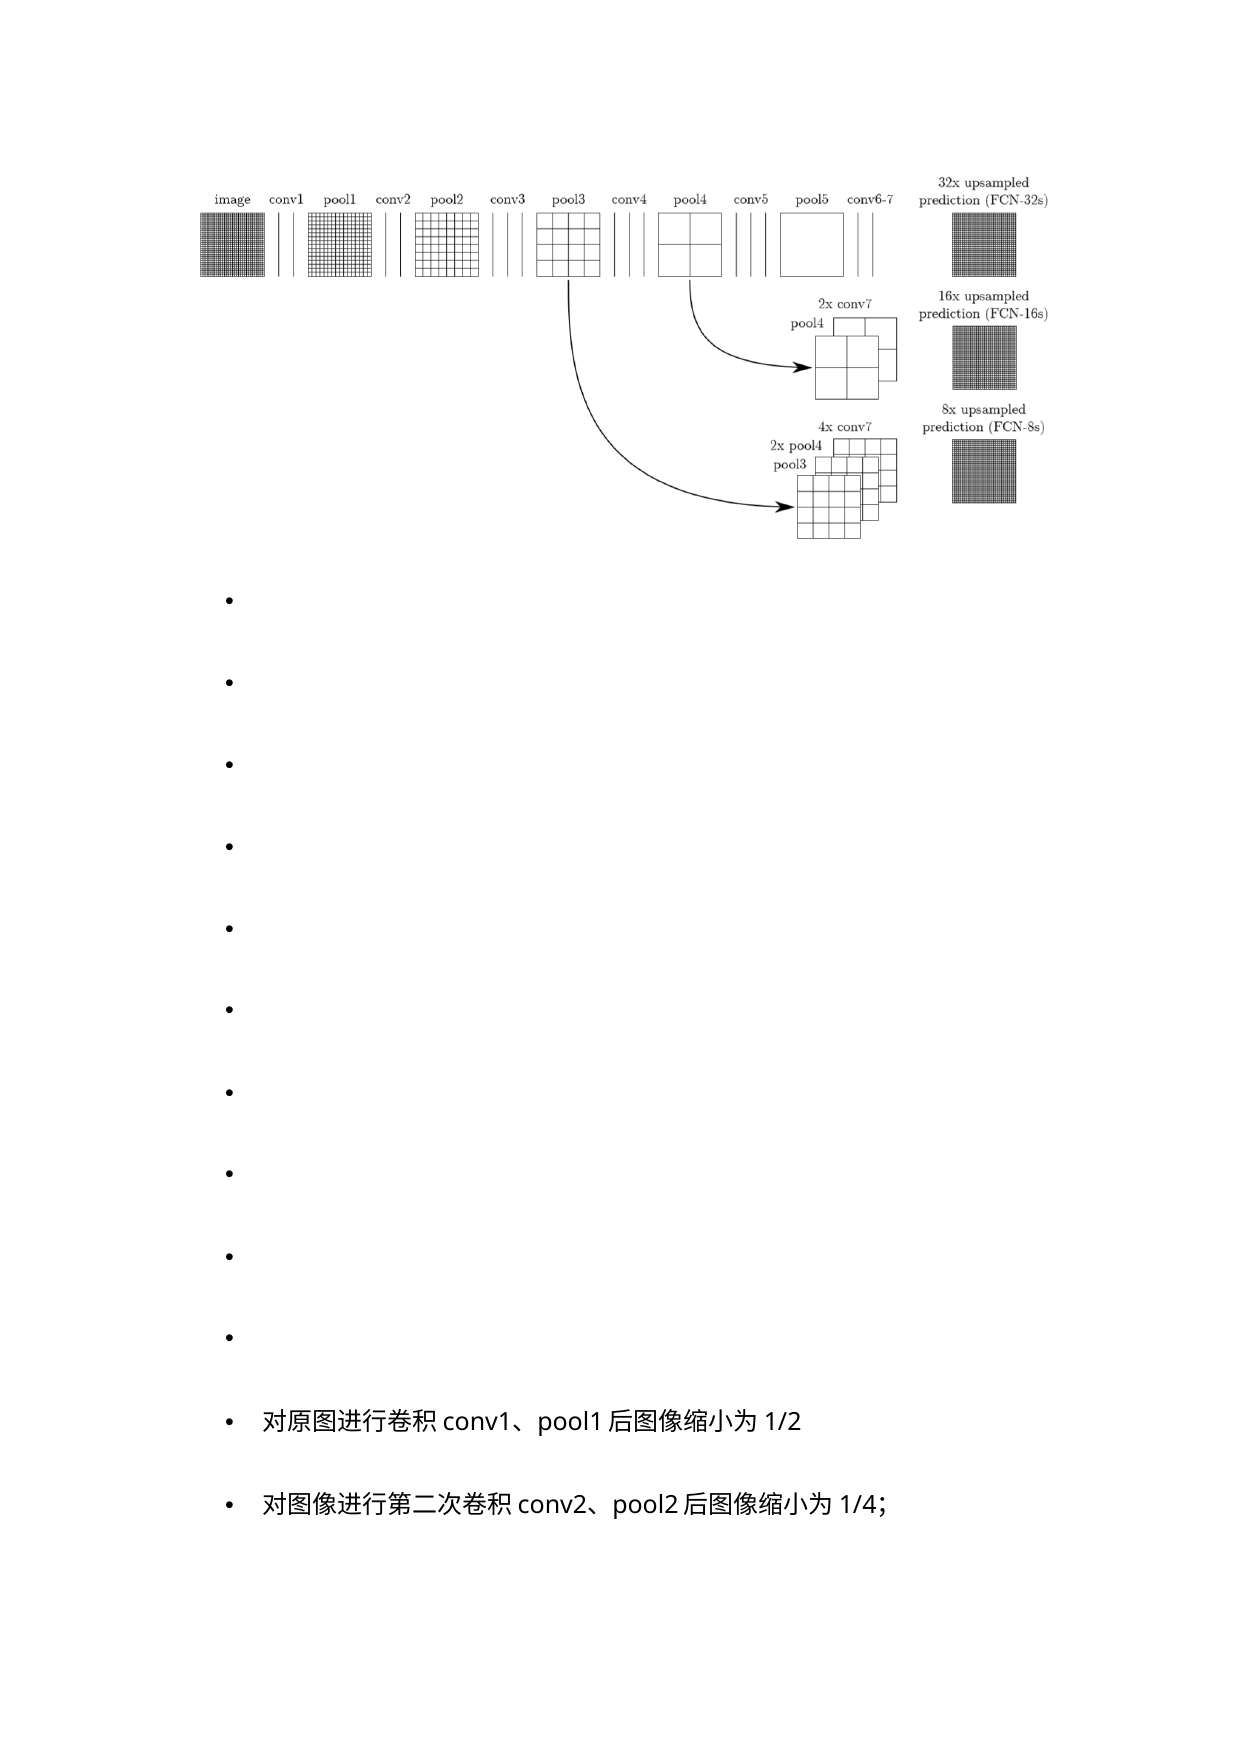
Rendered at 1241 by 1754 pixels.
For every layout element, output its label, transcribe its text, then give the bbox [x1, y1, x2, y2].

picture [187, 162, 1053, 545]
list 对图像进行第二次卷积conv2、pool2后图像缩小为1/4； [225, 1470, 1053, 1535]
list 对原图进行卷积conv1、pool1后图像缩小为1/2 [225, 1387, 1053, 1452]
